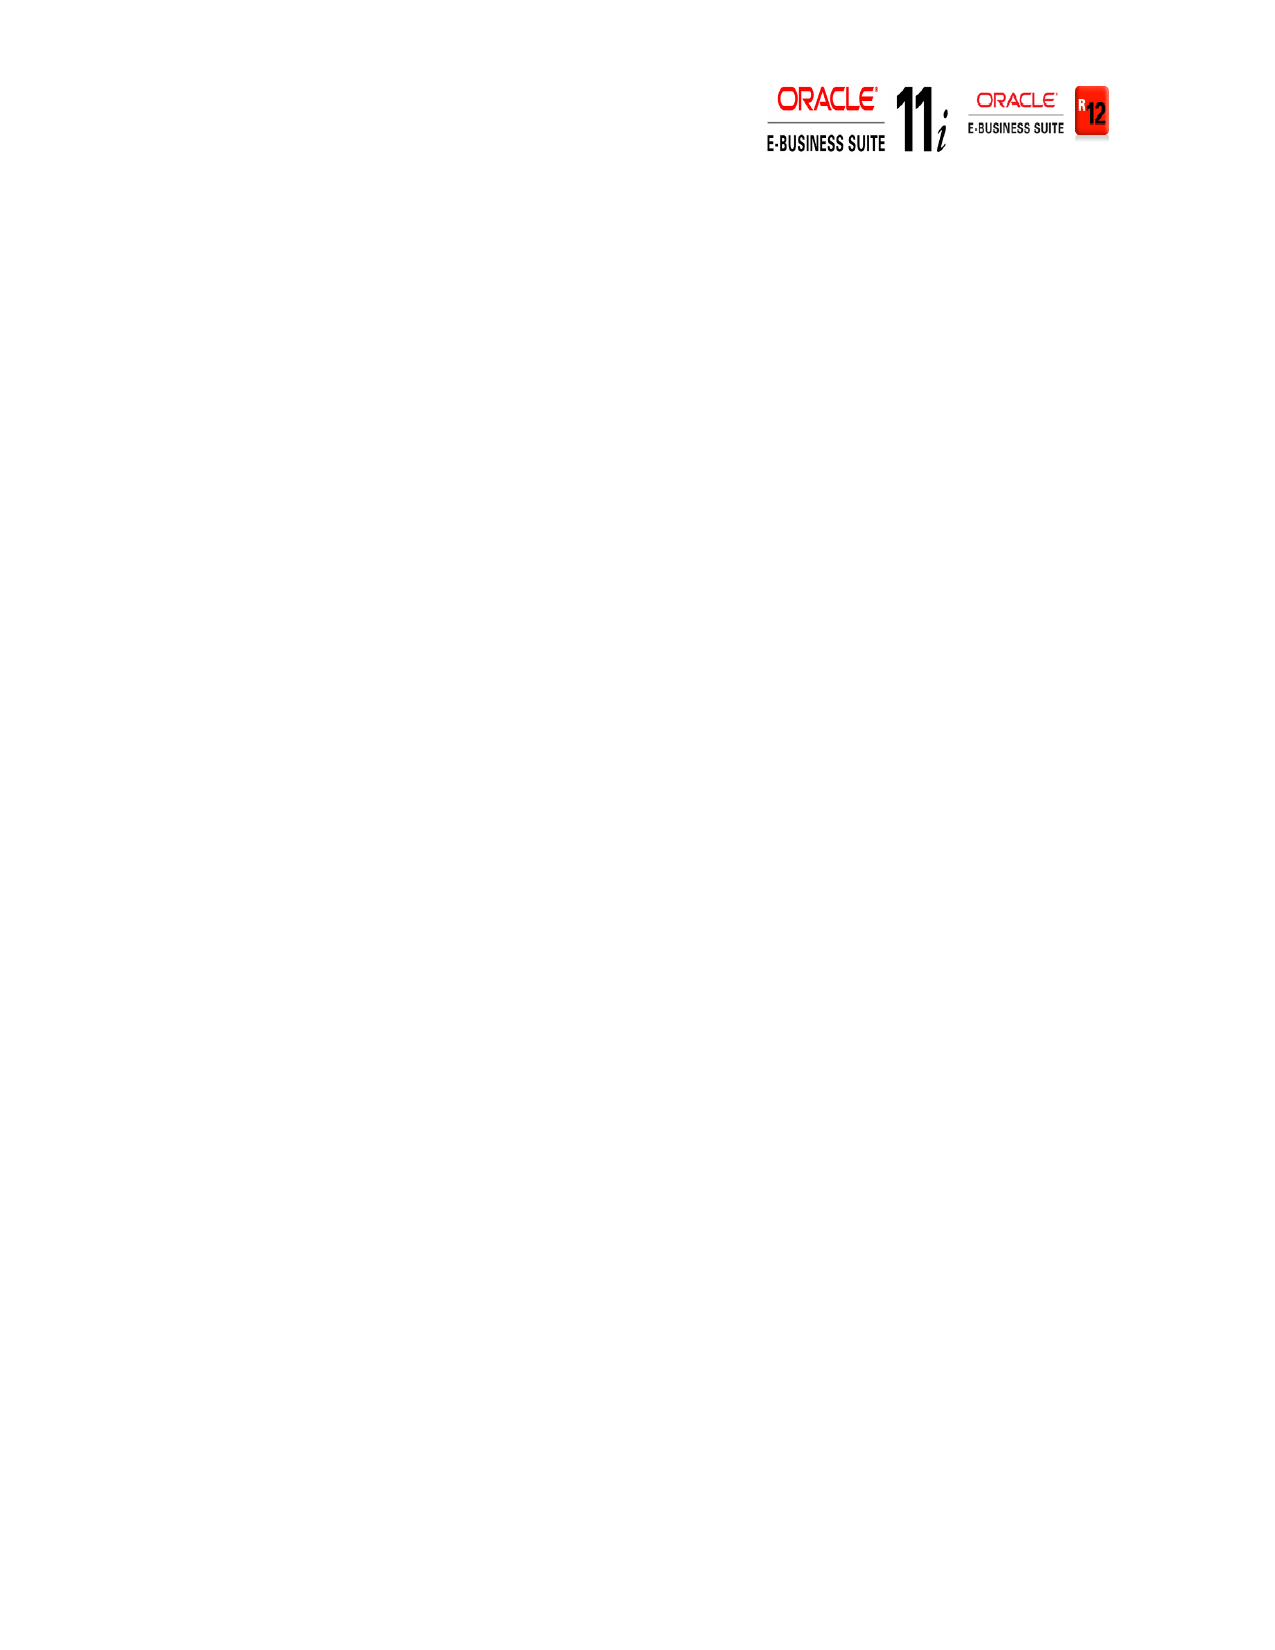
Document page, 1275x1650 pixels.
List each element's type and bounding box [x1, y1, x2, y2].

picture [762, 75, 1125, 164]
